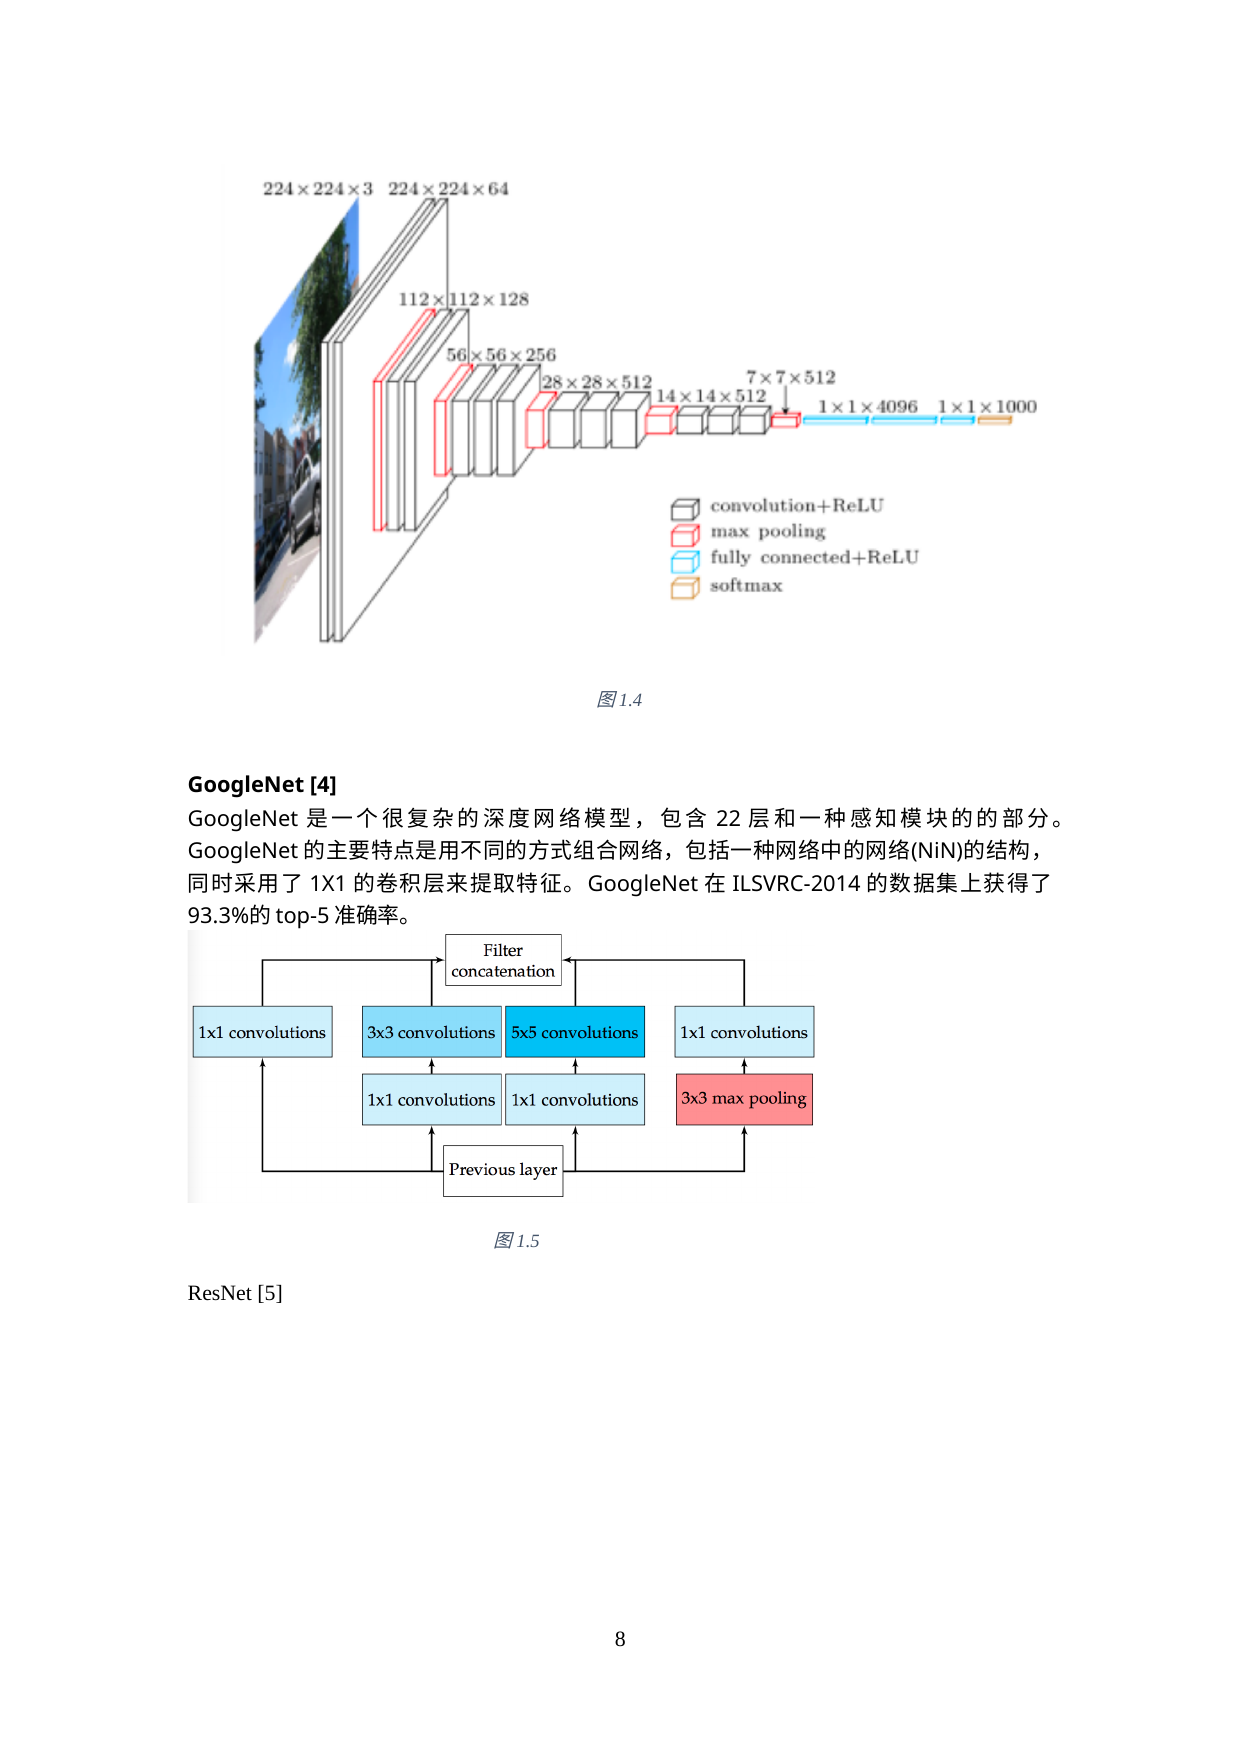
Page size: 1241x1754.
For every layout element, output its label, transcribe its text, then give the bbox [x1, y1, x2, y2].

text GoogleNet [4] [187, 768, 1053, 800]
text 图1.4 [187, 682, 1053, 714]
text 图1.5 [187, 1223, 1053, 1255]
text GoogleNet是一个很复杂的深度网络模型，包含22层和一种感知模块的的部分。GoogleNet的主要特点是用不同的方式组合网络，包括一种网络中的网络(NiN)的结构，同时采用了1X1的卷积层来提取特征。GoogleNet在ILSVRC-2014的数据集上获得了93.3%的top-5准确率。 [187, 800, 1053, 930]
picture [187, 162, 1053, 656]
picture [187, 930, 816, 1203]
text ResNet [5] [187, 1276, 1053, 1309]
